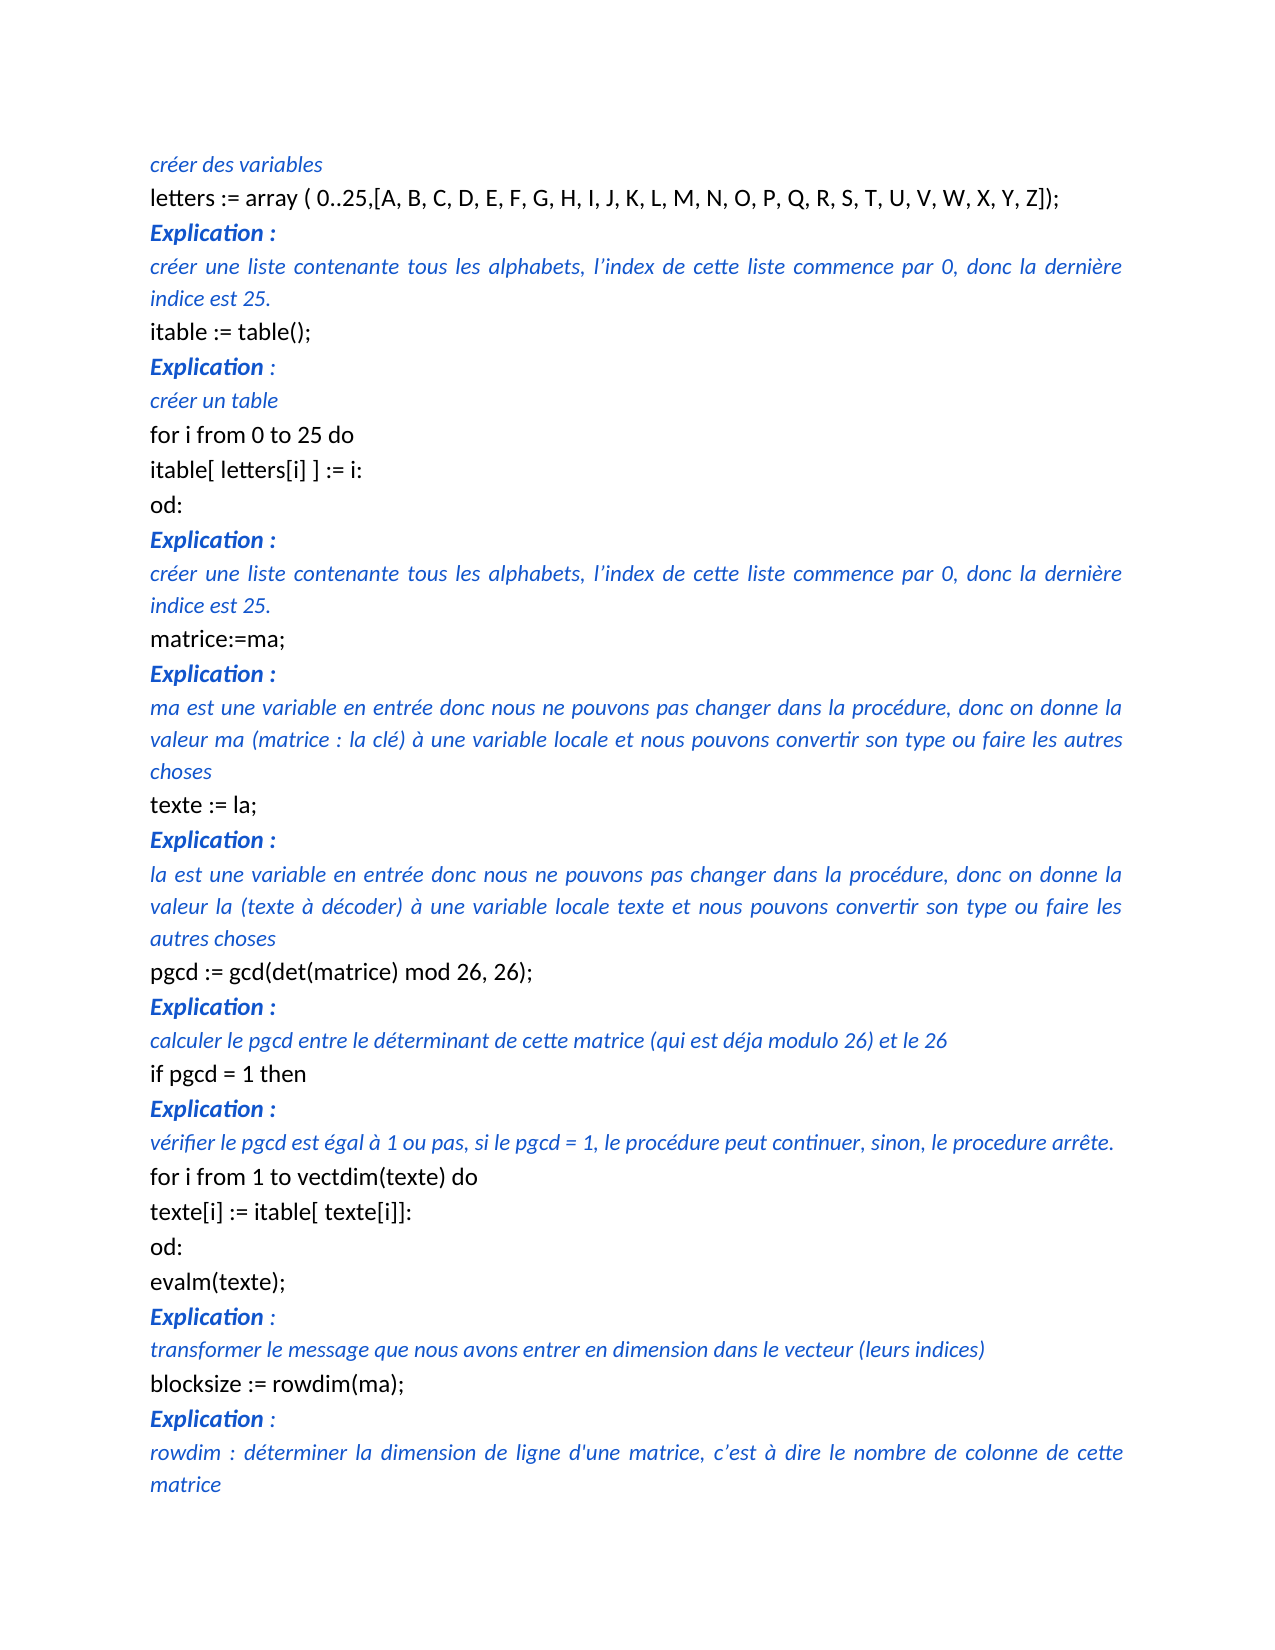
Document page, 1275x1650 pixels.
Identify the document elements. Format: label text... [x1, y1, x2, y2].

text itable[ letters[i] ] := i: [150, 454, 1125, 484]
text od: [150, 1231, 1125, 1261]
text Explication : [150, 991, 1125, 1022]
text Explication : [150, 1403, 1125, 1433]
text vérifier le pgcd est égal à 1 ou pas, si le pgcd = 1, le procédure peut continuer, sinon, le procedure arrête. [150, 1128, 1125, 1156]
text calculer le pgcd entre le déterminant de cette matrice (qui est déja modulo 26) et le 26 [150, 1026, 1125, 1054]
text ma est une variable en entrée donc nous ne pouvons pas changer dans la procédure, donc on donne la valeur ma (matrice : la clé) à une variable locale et nous pouvons convertir son type ou faire les autres choses [150, 693, 1125, 786]
text itable := table(); [150, 317, 1125, 347]
text matrice:=ma; [150, 623, 1125, 654]
text for i from 1 to vectdim(texte) do [150, 1161, 1125, 1191]
text Explication : [150, 352, 1125, 382]
text créer une liste contenante tous les alphabets, l’index de cette liste commence par 0, donc la dernière indice est 25. [150, 559, 1125, 619]
text texte := la; [150, 790, 1125, 820]
text for i from 0 to 25 do [150, 419, 1125, 449]
text Explication : [150, 1093, 1125, 1124]
text rowdim : déterminer la dimension de ligne d'une matrice, c’est à dire le nombre de colonne de cette matrice [150, 1438, 1125, 1498]
text créer une liste contenante tous les alphabets, l’index de cette liste commence par 0, donc la dernière indice est 25. [150, 252, 1125, 312]
text Explication : [150, 524, 1125, 554]
text letters := array ( 0..25,[A, B, C, D, E, F, G, H, I, J, K, L, M, N, O, P, Q, R, S, T, U, V, W, X, Y, Z]); [150, 182, 1125, 213]
text créer des variables [150, 150, 1125, 178]
text pgcd := gcd(det(matrice) mod 26, 26); [150, 956, 1125, 987]
text od: [150, 489, 1125, 519]
text Explication : [150, 1301, 1125, 1331]
text Explication : [150, 825, 1125, 855]
text la est une variable en entrée donc nous ne pouvons pas changer dans la procédure, donc on donne la valeur la (texte à décoder) à une variable locale texte et nous pouvons convertir son type ou faire les autres choses [150, 860, 1125, 952]
text Explication : [150, 217, 1125, 248]
text blocksize := rowdim(ma); [150, 1368, 1125, 1398]
text Explication : [150, 658, 1125, 689]
text transformer le message que nous avons entrer en dimension dans le vecteur (leurs indices) [150, 1336, 1125, 1364]
text texte[i] := itable[ texte[i]]: [150, 1196, 1125, 1226]
text evalm(texte); [150, 1266, 1125, 1296]
text créer un table [150, 387, 1125, 414]
text if pgcd = 1 then [150, 1058, 1125, 1089]
